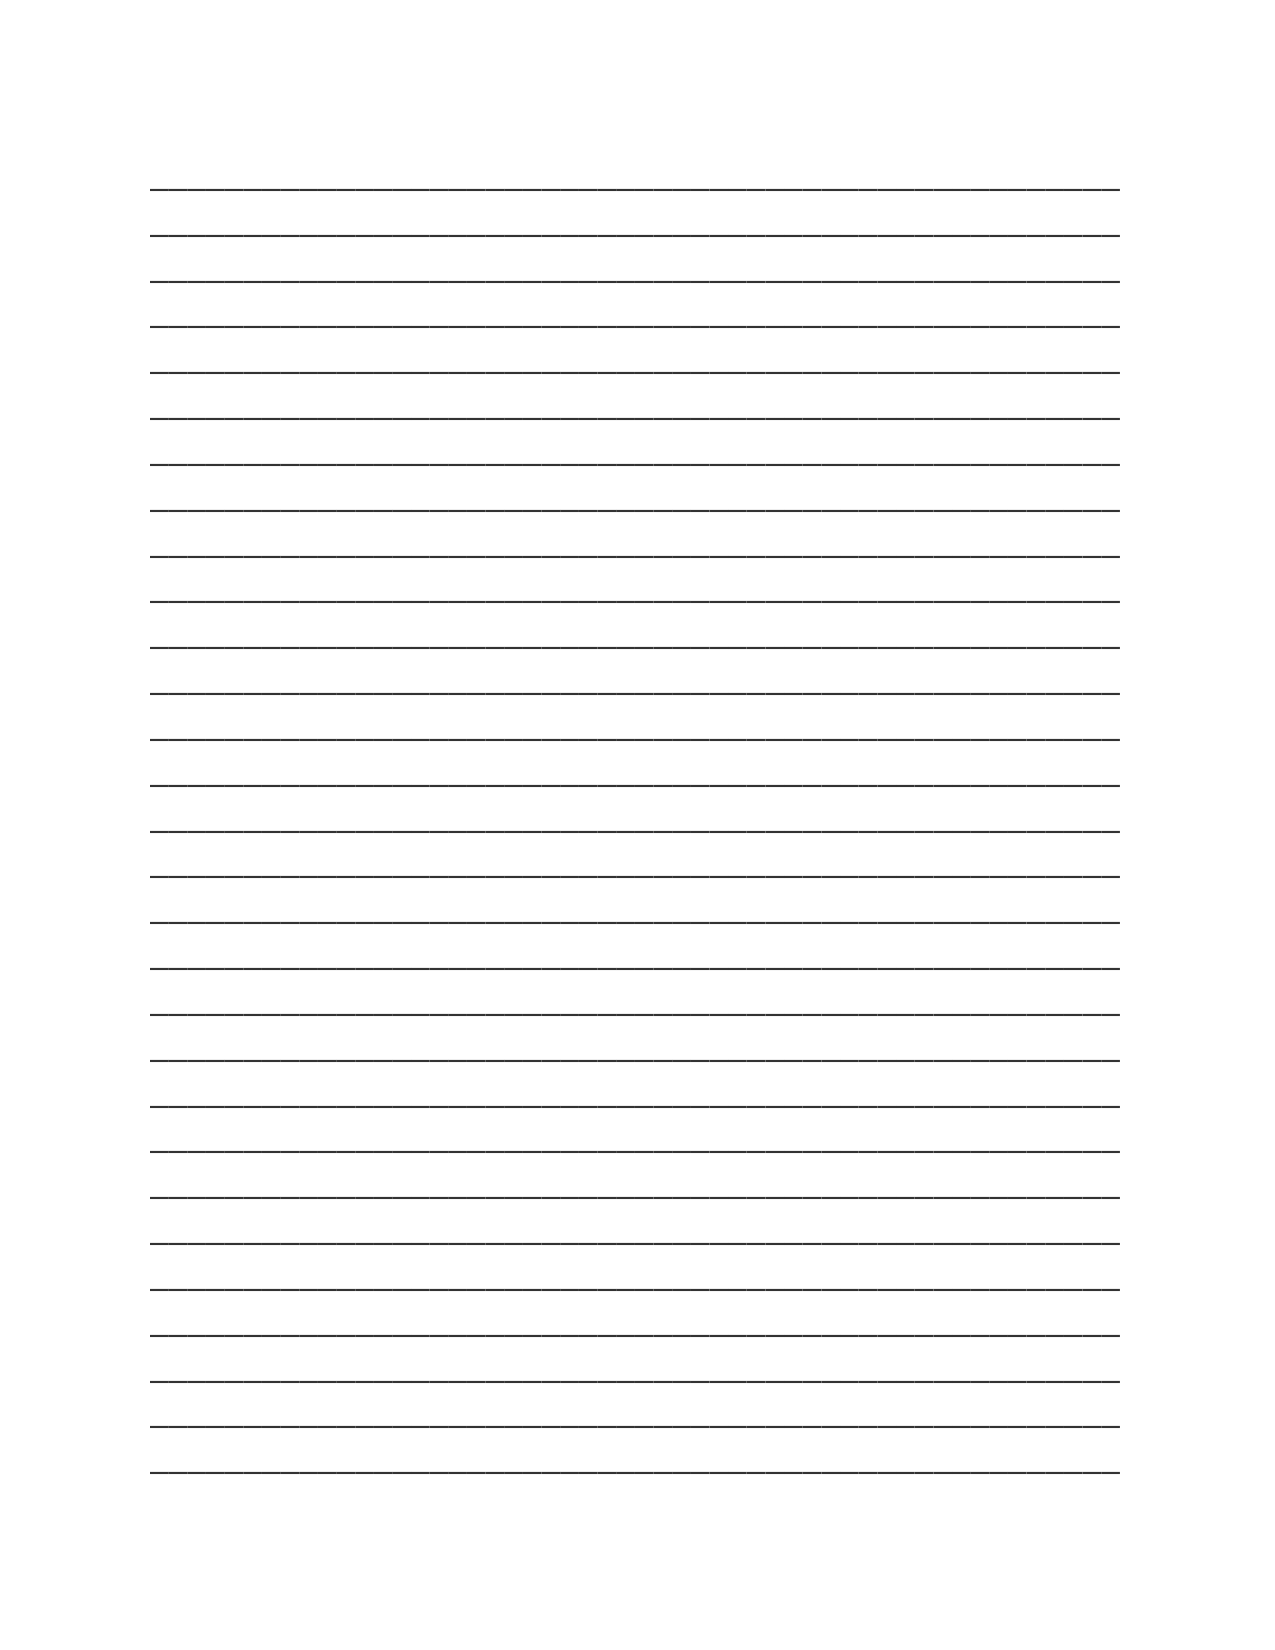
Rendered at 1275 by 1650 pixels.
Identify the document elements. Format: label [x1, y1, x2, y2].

text [150, 150, 1125, 1479]
